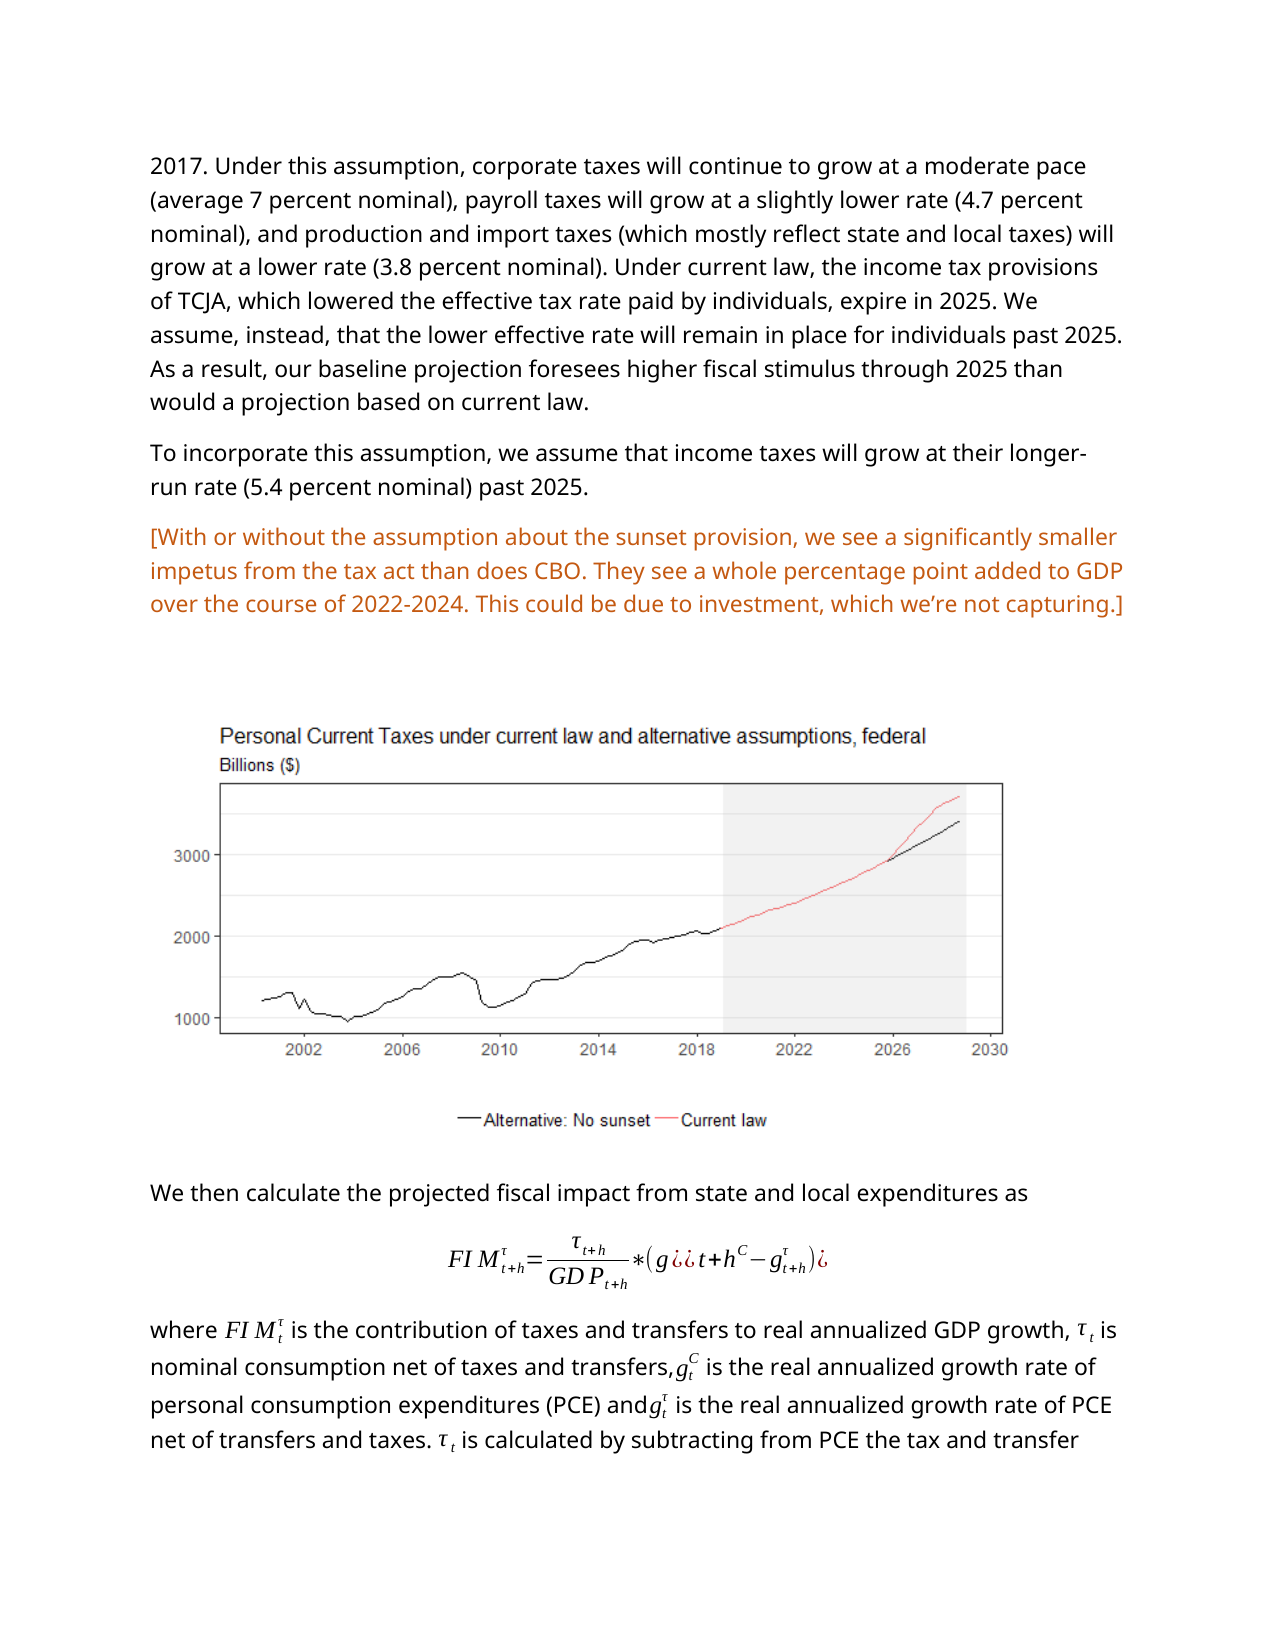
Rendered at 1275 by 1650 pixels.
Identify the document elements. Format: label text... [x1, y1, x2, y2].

text [With or without the assumption about the sunset provision, we see a significantly smaller impetus from the tax act than does CBO. They see a whole percentage point added to GDP over the course of 2022-2024. This could be due to investment, which we’re not capturing.] [150, 521, 1125, 648]
text To incorporate this assumption, we assume that income taxes will grow at their longer-run rate (5.4 percent nominal) past 2025. [150, 437, 1125, 502]
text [150, 150, 1125, 417]
text We then calculate the projected fiscal impact from state and local expenditures as [150, 1177, 1125, 1208]
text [150, 1312, 1125, 1456]
picture [150, 666, 1027, 1158]
